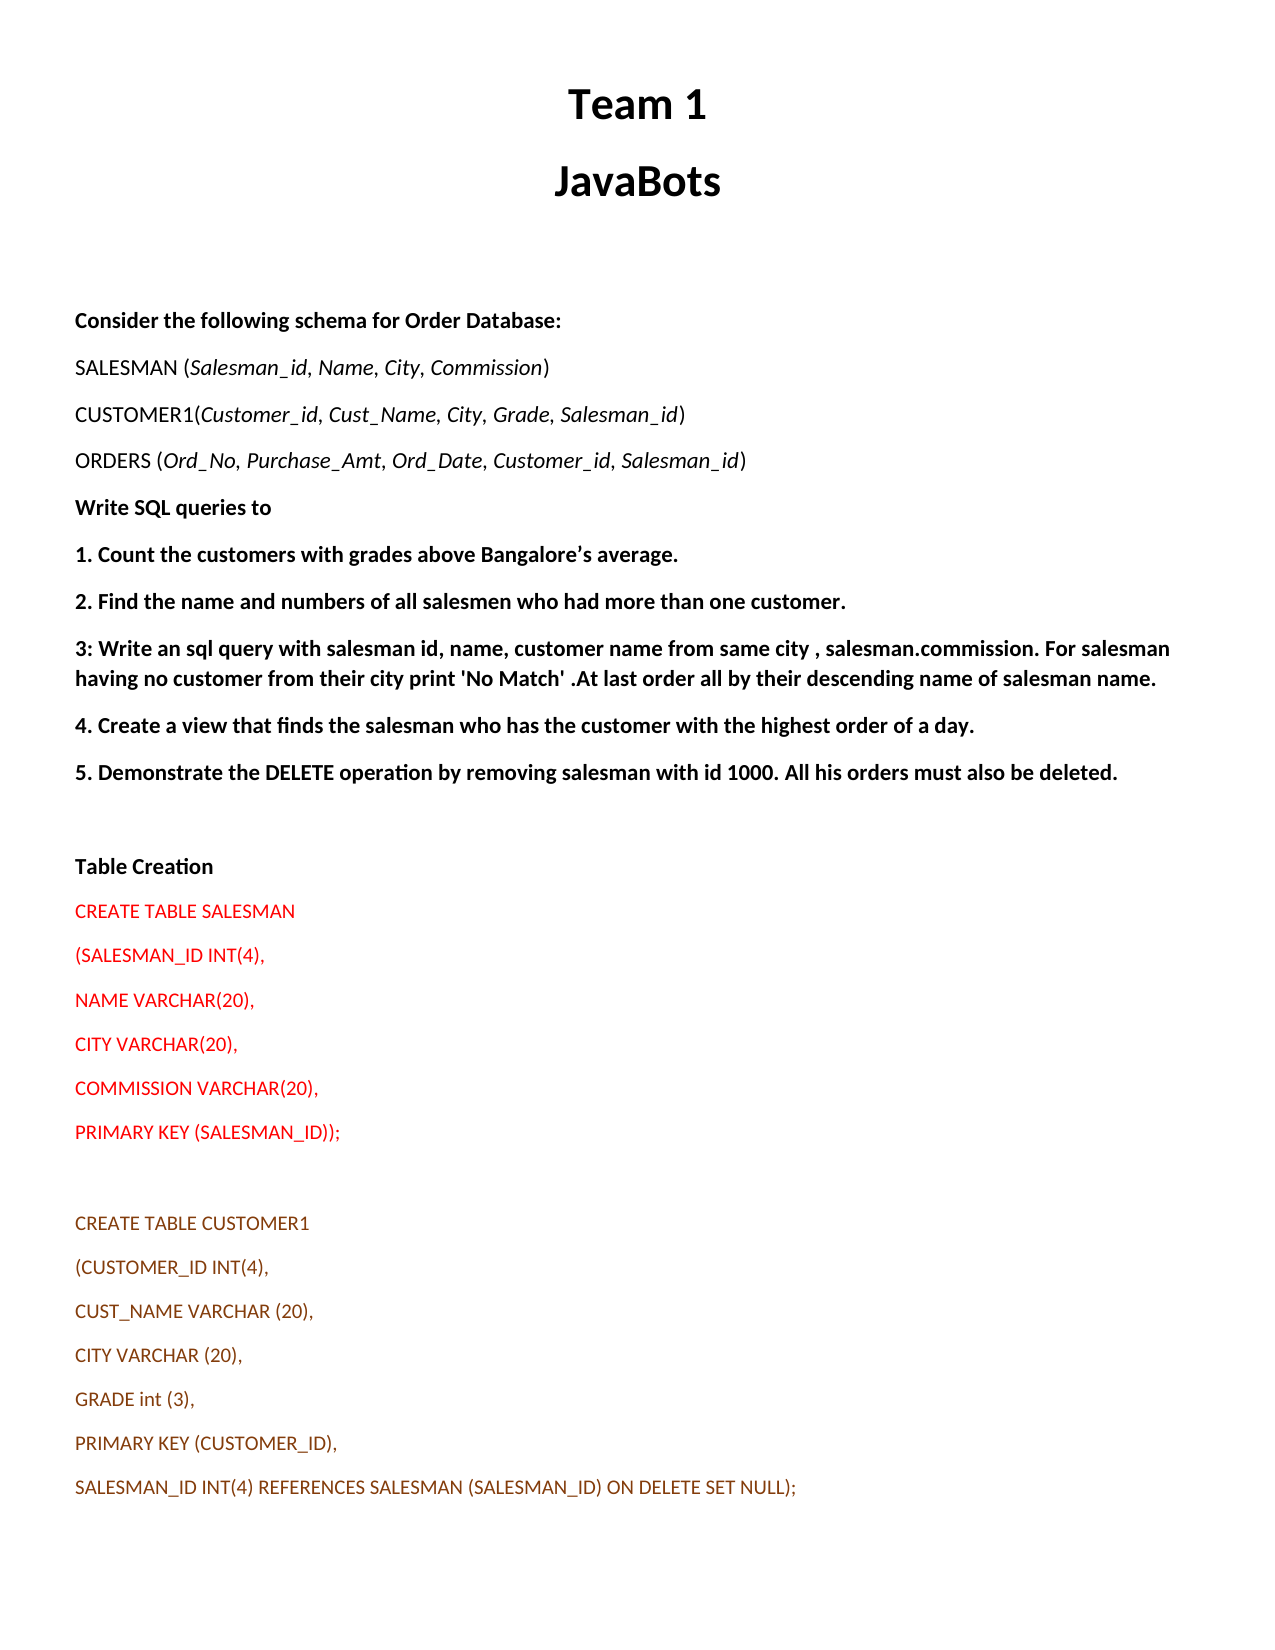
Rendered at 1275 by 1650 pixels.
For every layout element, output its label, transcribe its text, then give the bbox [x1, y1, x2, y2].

text SALESMAN (Salesman_id, Name, City, Commission) [75, 353, 1200, 381]
text PRIMARY KEY (CUSTOMER_ID), [75, 1430, 1200, 1456]
text 2. Find the name and numbers of all salesmen who had more than one customer. [75, 587, 1200, 615]
text ORDERS (Ord_No, Purchase_Amt, Ord_Date, Customer_id, Salesman_id) [75, 447, 1200, 474]
text 4. Create a view that finds the salesman who has the customer with the highest order of a day. [75, 711, 1200, 739]
text CREATE TABLE SALESMAN [75, 899, 1200, 924]
text NAME VARCHAR(20), [75, 987, 1200, 1012]
text CREATE TABLE CUSTOMER1 [75, 1210, 1200, 1235]
text Consider the following schema for Order Database: [75, 306, 1200, 334]
text CUSTOMER1(Customer_id, Cust_Name, City, Grade, Salesman_id) [75, 400, 1200, 428]
text PRIMARY KEY (SALESMAN_ID)); [75, 1119, 1200, 1144]
text CITY VARCHAR(20), [75, 1031, 1200, 1056]
text CUST_NAME VARCHAR (20), [75, 1298, 1200, 1323]
text 1. Count the customers with grades above Bangalore’s average. [75, 540, 1200, 568]
text Table Creation [75, 852, 1200, 880]
text CITY VARCHAR (20), [75, 1342, 1200, 1367]
text SALESMAN_ID INT(4) REFERENCES SALESMAN (SALESMAN_ID) ON DELETE SET NULL); [75, 1474, 1200, 1500]
text Write SQL queries to [75, 493, 1200, 521]
text 5. Demonstrate the DELETE operation by removing salesman with id 1000. All his orders must also be deleted. [75, 758, 1200, 786]
text JavaBots [75, 152, 1200, 208]
text (SALESMAN_ID INT(4), [75, 943, 1200, 968]
text (CUSTOMER_ID INT(4), [75, 1254, 1200, 1279]
text Team 1 [75, 75, 1200, 131]
text 3: Write an sql query with salesman id, name, customer name from same city , salesman.commission. For salesman having no customer from their city print 'No Match' .At last order all by their descending name of salesman name. [75, 634, 1200, 692]
text COMMISSION VARCHAR(20), [75, 1075, 1200, 1100]
text GRADE int (3), [75, 1386, 1200, 1412]
